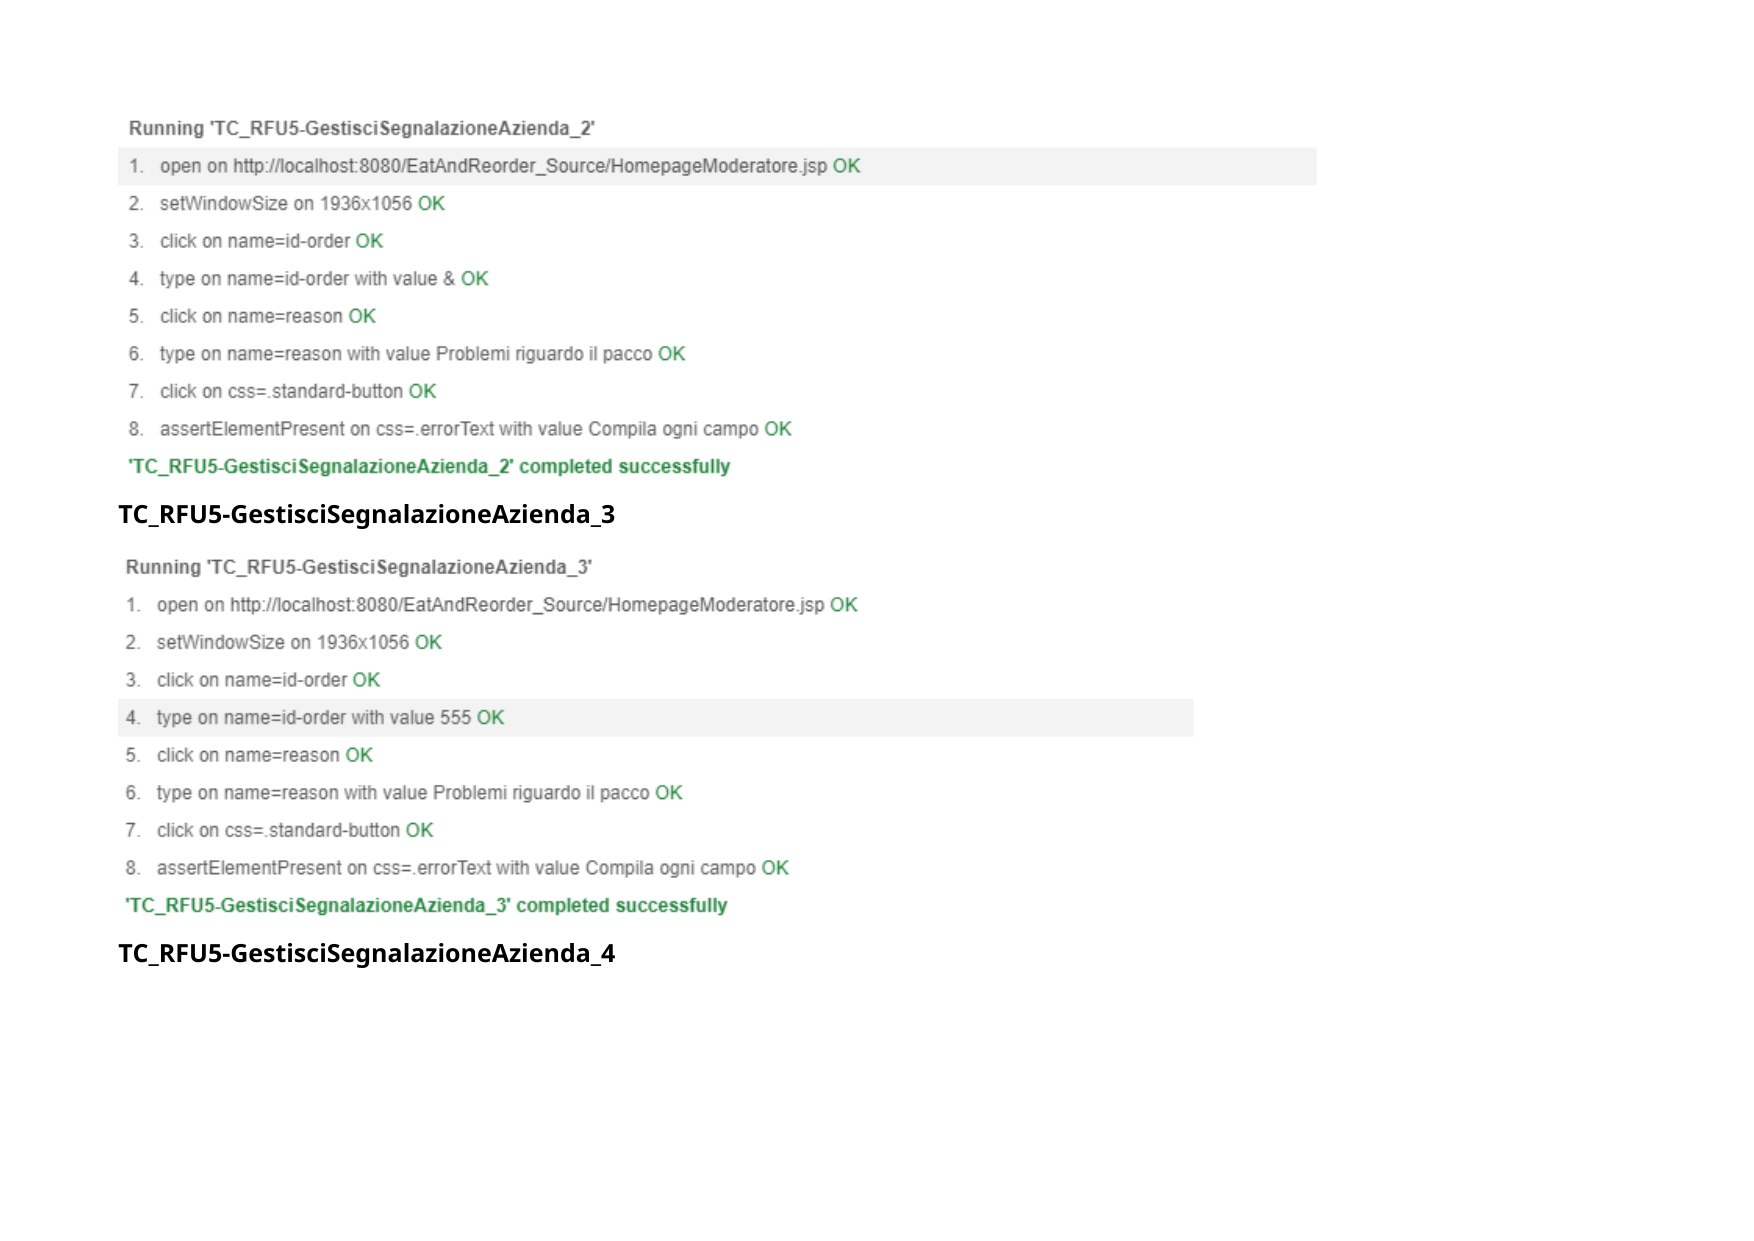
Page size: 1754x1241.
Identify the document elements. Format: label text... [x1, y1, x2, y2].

text TC_RFU5-GestisciSegnalazioneAzienda_3 [118, 496, 1606, 530]
picture [118, 549, 1194, 917]
picture [118, 118, 1317, 478]
text TC_RFU5-GestisciSegnalazioneAzienda_4 [118, 936, 1606, 970]
